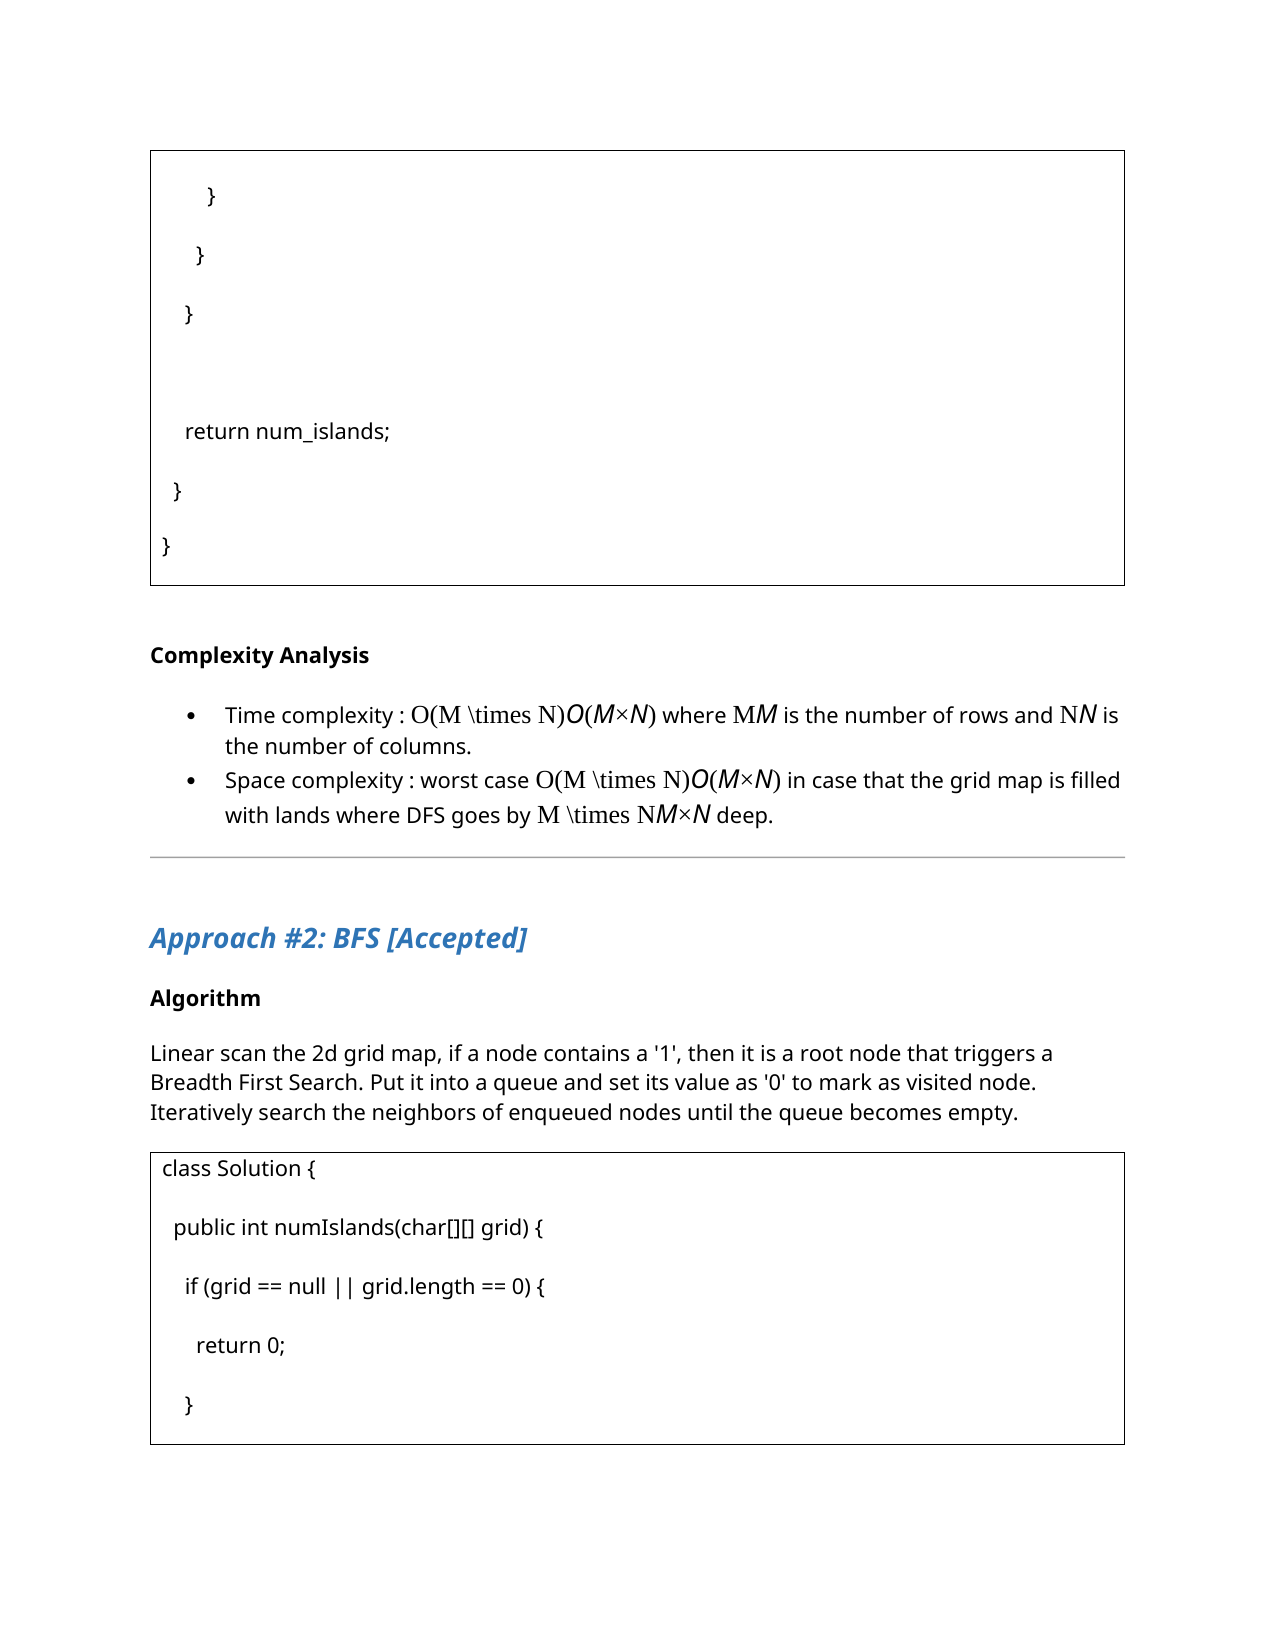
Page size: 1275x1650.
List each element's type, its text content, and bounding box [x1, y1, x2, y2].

text Algorithm [150, 983, 1125, 1013]
list Time complexity : O(M \times N)O(M×N) where MM is the number of rows and NN is the number of columns. [187, 695, 1125, 761]
text Complexity Analysis [150, 640, 1125, 670]
subtitle Approach #2: BFS [Accepted] [150, 918, 1125, 956]
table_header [151, 1153, 1124, 1444]
list Space complexity : worst case O(M \times N)O(M×N) in case that the grid map is filled with lands where DFS goes by M \times NM×N deep. [187, 761, 1125, 832]
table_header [151, 151, 1124, 584]
text Linear scan the 2d grid map, if a node contains a '1', then it is a root node that triggers a Breadth First Search. Put it into a queue and set its value as '0' to mark as visited node. Iteratively search the neighbors of enqueued nodes until the queue becomes empty. [150, 1038, 1125, 1127]
